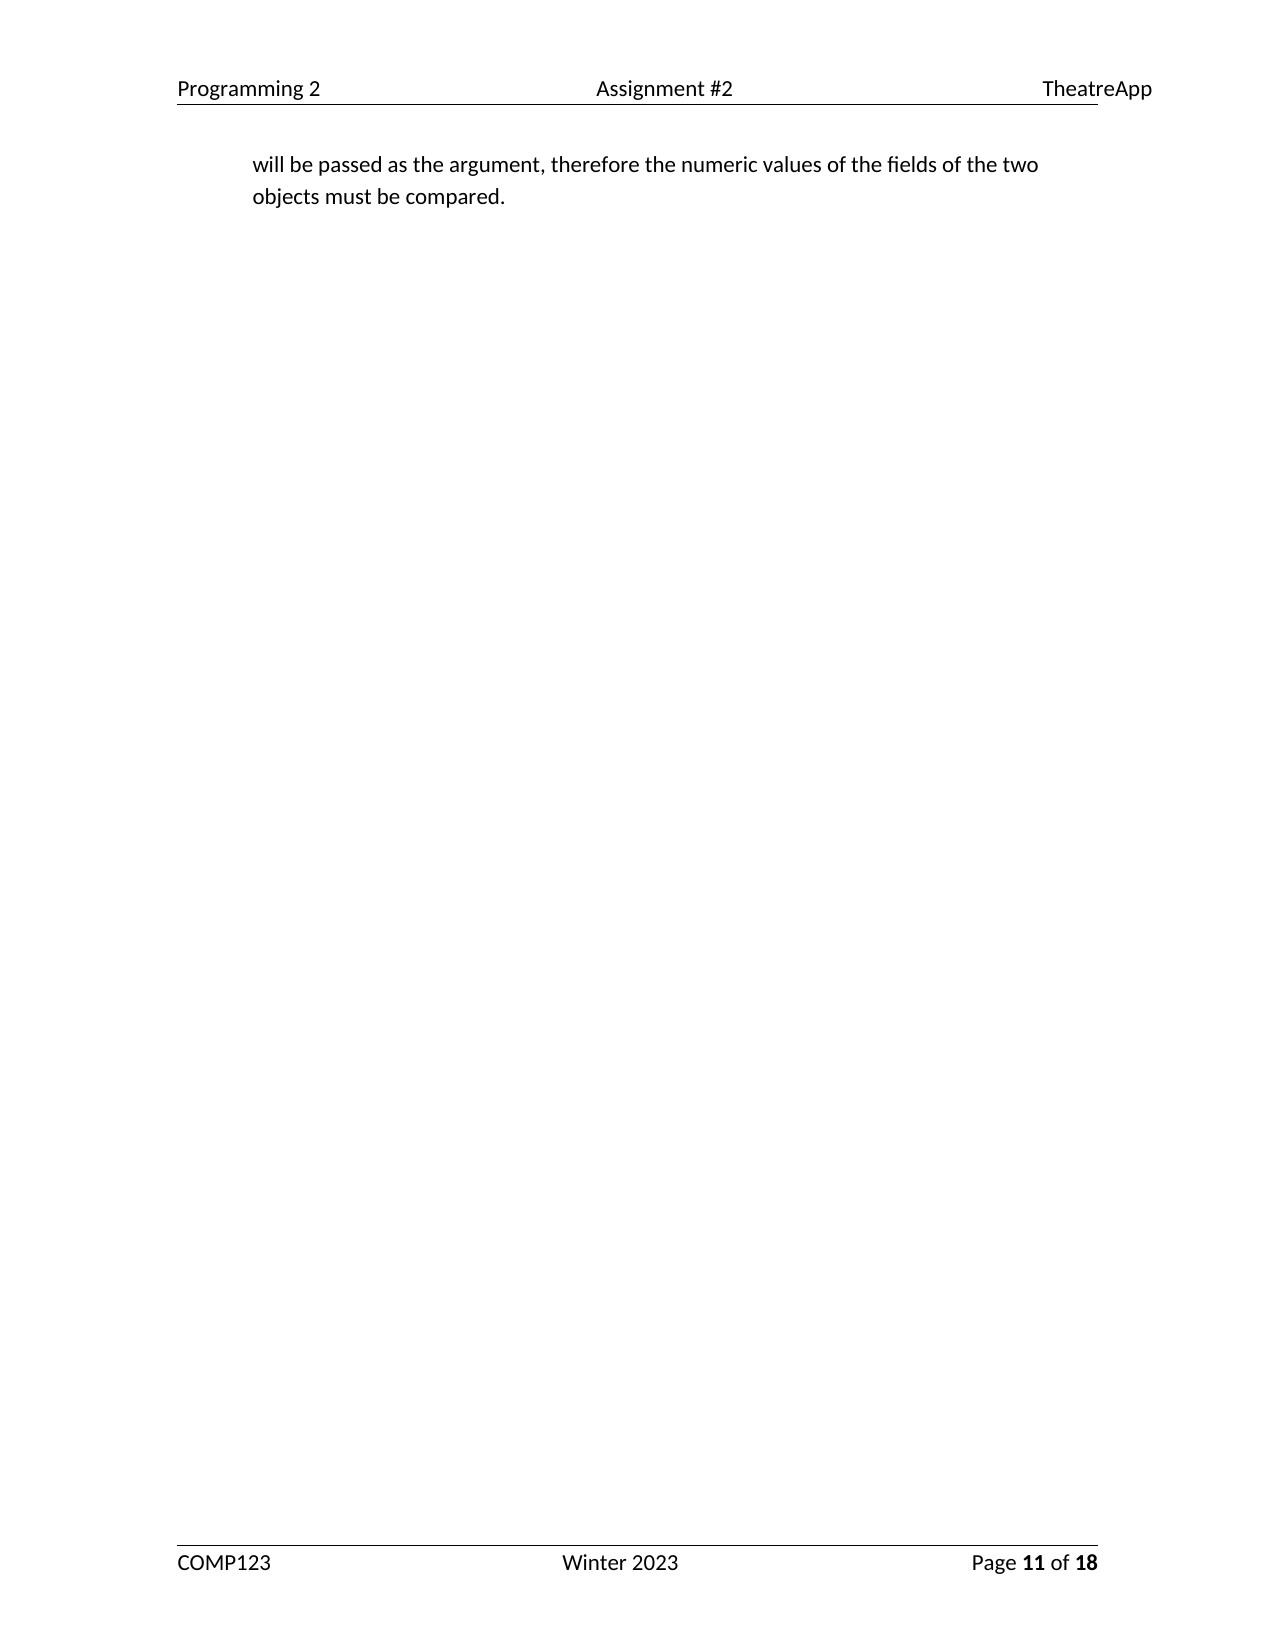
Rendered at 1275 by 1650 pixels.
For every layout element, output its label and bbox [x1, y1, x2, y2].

list [215, 150, 1098, 210]
